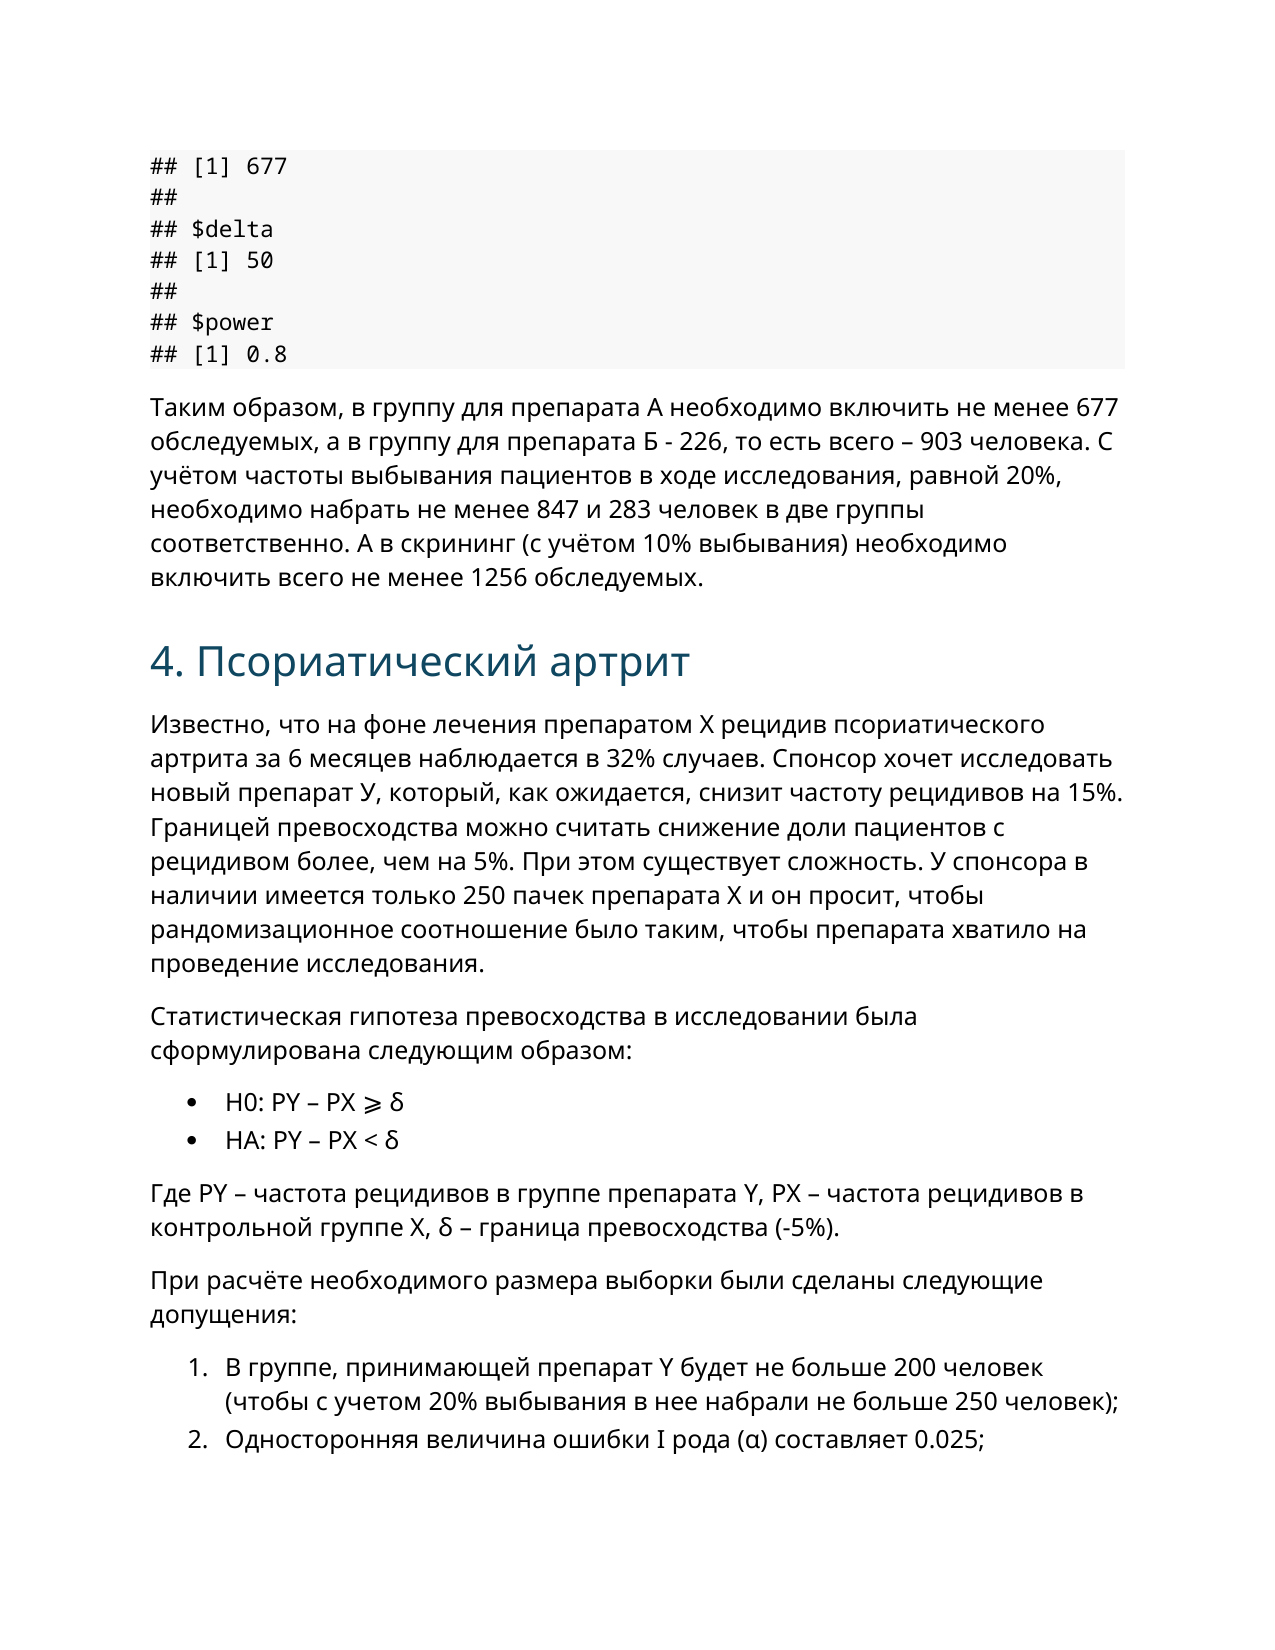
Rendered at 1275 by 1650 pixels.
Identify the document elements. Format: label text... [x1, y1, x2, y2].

text Где PY – частота рецидивов в группе препарата Y, PX – частота рецидивов в контрольной группе Х, δ – граница превосходства (-5%). [150, 1176, 1125, 1244]
subtitle 4. Псориатический артрит [150, 631, 1125, 688]
list H0: PY – PX ⩾ δ [187, 1085, 1125, 1119]
list В группе, принимающей препарат Y будет не больше 200 человек (чтобы с учетом 20% выбывания в нее набрали не больше 250 человек); [187, 1349, 1125, 1418]
text При расчёте необходимого размера выборки были сделаны следующие допущения: [150, 1263, 1125, 1331]
list HA: PY – PX < δ [187, 1123, 1125, 1157]
list Односторонняя величина ошибки I рода (α) составляет 0.025; [187, 1421, 1125, 1455]
text Таким образом, в группу для препарата А необходимо включить не менее 677 обследуемых, а в группу для препарата Б - 226, то есть всего – 903 человека. С учётом частоты выбывания пациентов в ходе исследования, равной 20%, необходимо набрать не менее 847 и 283 человек в две группы соответственно. А в скрининг (с учётом 10% выбывания) необходимо включить всего не менее 1256 обследуемых. [150, 389, 1125, 594]
text Статистическая гипотеза превосходства в исследовании была сформулирована следующим образом: [150, 998, 1125, 1066]
text Известно, что на фоне лечения препаратом Х рецидив псориатического артрита за 6 месяцев наблюдается в 32% случаев. Спонсор хочет исследовать новый препарат У, который, как ожидается, снизит частоту рецидивов на 15%. Границей превосходства можно считать снижение доли пациентов с рецидивом более, чем на 5%. При этом существует сложность. У спонсора в наличии имеется только 250 пачек препарата Х и он просит, чтобы рандомизационное соотношение было таким, чтобы препарата хватило на проведение исследования. [150, 707, 1125, 979]
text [150, 150, 1125, 369]
